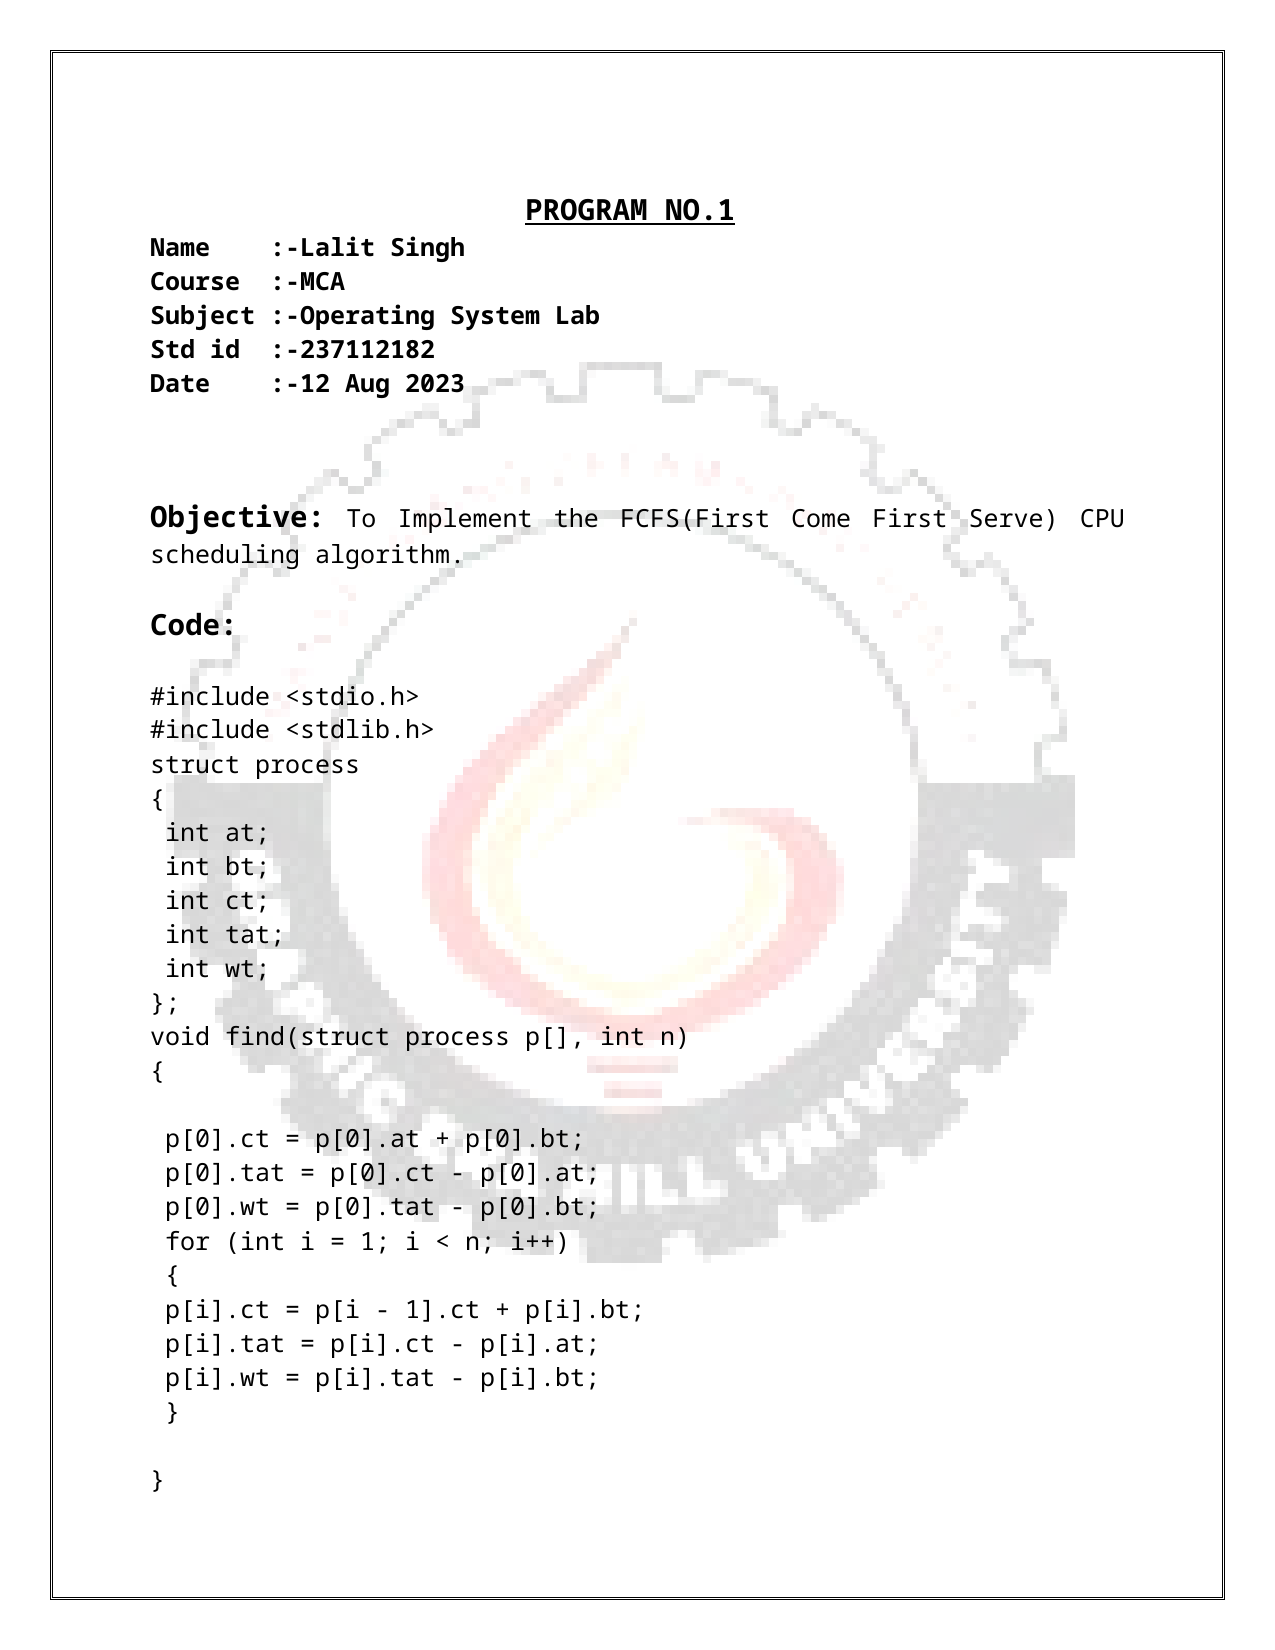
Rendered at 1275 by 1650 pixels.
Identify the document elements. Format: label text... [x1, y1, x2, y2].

text } [150, 1462, 1125, 1496]
text #include <stdlib.h> [150, 712, 1125, 746]
text Code: [150, 604, 1125, 644]
text int tat; [150, 917, 1125, 951]
text Course :-MCA [150, 263, 1125, 297]
text void find(struct process p[], int n) [150, 1019, 1125, 1053]
text int wt; [150, 951, 1125, 985]
text }; [150, 985, 1125, 1019]
text Std id :-237112182 [150, 332, 1125, 366]
text { [150, 780, 1125, 814]
text p[0].tat = p[0].ct - p[0].at; [150, 1155, 1125, 1189]
text p[0].ct = p[0].at + p[0].bt; [150, 1121, 1125, 1155]
text { [150, 1053, 1125, 1087]
text struct process [150, 746, 1125, 780]
text #include <stdio.h> [150, 678, 1125, 712]
text p[0].wt = p[0].tat - p[0].bt; [150, 1189, 1125, 1223]
text int at; [150, 814, 1125, 848]
text int bt; [150, 848, 1125, 882]
text p[i].ct = p[i - 1].ct + p[i].bt; [150, 1291, 1125, 1325]
text { [150, 1257, 1125, 1291]
text Name :-Lalit Singh [150, 229, 1125, 263]
text int ct; [150, 882, 1125, 917]
text p[i].tat = p[i].ct - p[i].at; [150, 1325, 1125, 1359]
text } [150, 1393, 1125, 1427]
text for (int i = 1; i < n; i++) [150, 1223, 1125, 1257]
text p[i].wt = p[i].tat - p[i].bt; [150, 1359, 1125, 1393]
subtitle PROGRAM NO.1 [487, 190, 1125, 229]
text Date :-12 Aug 2023 [150, 366, 1125, 400]
text Subject :-Operating System Lab [150, 297, 1125, 332]
text Objective: To Implement the FCFS(First Come First Serve) CPU scheduling algorithm. [150, 497, 1125, 570]
